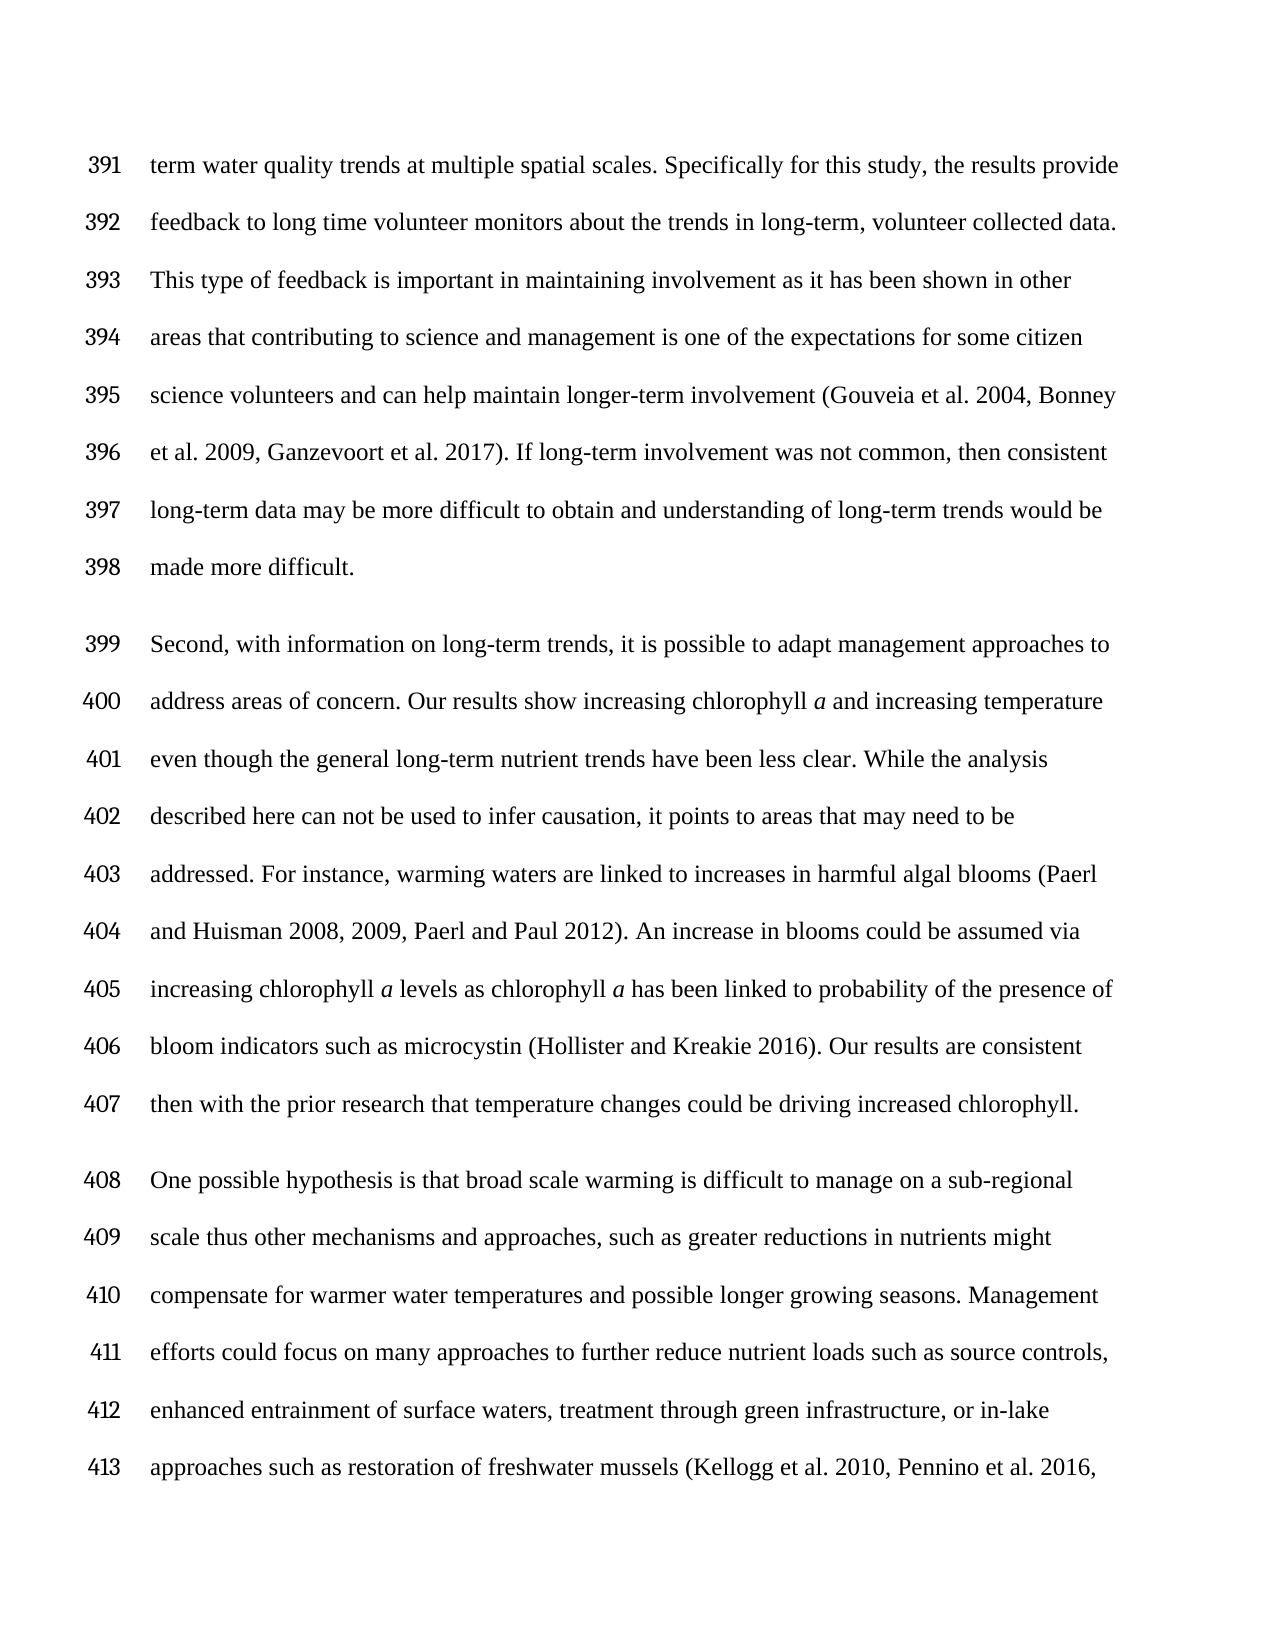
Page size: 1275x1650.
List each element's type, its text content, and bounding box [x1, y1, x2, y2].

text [150, 1165, 1125, 1481]
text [150, 150, 1125, 581]
text Second, with information on long-term trends, it is possible to adapt management approaches to address areas of concern. Our results show increasing chlorophyll a and increasing temperature even though the general long-term nutrient trends have been less clear. While the analysis described here can not be used to infer causation, it points to areas that may need to be addressed. For instance, warming waters are linked to increases in harmful algal blooms (Paerl and Huisman 2008, 2009, Paerl and Paul 2012). An increase in blooms could be assumed via increasing chlorophyll a levels as chlorophyll a has been linked to probability of the presence of bloom indicators such as microcystin (Hollister and Kreakie 2016). Our results are consistent then with the prior research that temperature changes could be driving increased chlorophyll. [150, 629, 1125, 1117]
